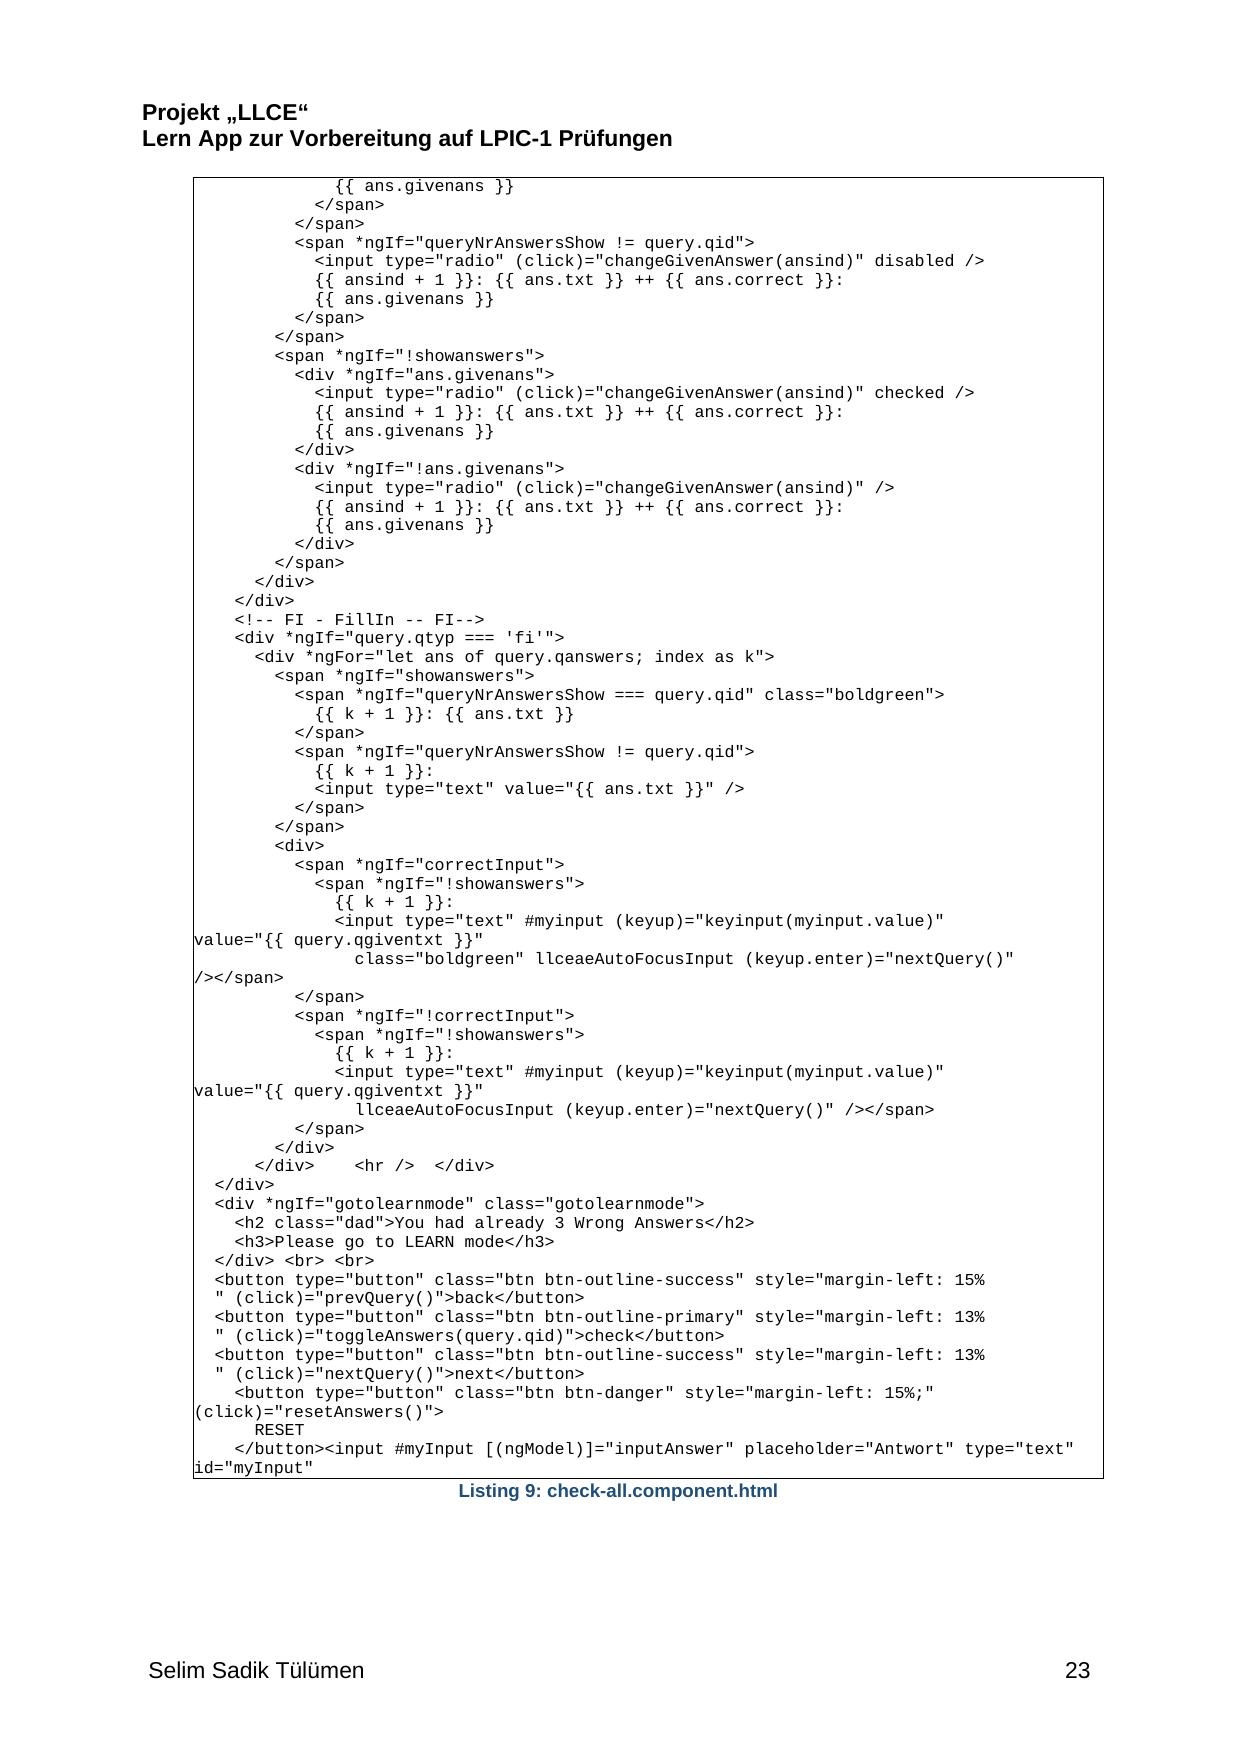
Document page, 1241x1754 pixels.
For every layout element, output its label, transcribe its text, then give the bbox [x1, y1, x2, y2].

text </span> [194, 554, 1103, 572]
text llceaeAutoFocusInput (keyup.enter)="nextQuery()" /></span> [194, 1100, 1103, 1119]
text <span *ngIf="correctInput"> [194, 855, 1103, 874]
text {{ k + 1 }}: [194, 1044, 1103, 1063]
text <span *ngIf="!showanswers"> [194, 1025, 1103, 1044]
text <span *ngIf="!correctInput"> [194, 1006, 1103, 1025]
text </span> [194, 987, 1103, 1006]
text <div *ngIf="!ans.givenans"> [194, 459, 1103, 478]
text <span *ngIf="showanswers"> [194, 667, 1103, 686]
text </span> [194, 1119, 1103, 1138]
text </div> <br> <br> [194, 1251, 1103, 1270]
text <!-- FI - FillIn -- FI--> [194, 610, 1103, 629]
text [194, 271, 1103, 290]
text </div> [194, 572, 1103, 591]
text </span> [194, 214, 1103, 233]
text </div> [194, 1176, 1103, 1195]
text <div *ngFor="let ans of query.qanswers; index as k"> [194, 648, 1103, 667]
text <button type="button" class="btn btn-outline-primary" style="margin-left: 13% [194, 1308, 1103, 1327]
text <input type="text" value="{{ ans.txt }}" /> [194, 780, 1103, 799]
text <input type="radio" (click)="changeGivenAnswer(ansind)" /> [194, 478, 1103, 497]
text {{ ansind + 1 }}: {{ ans.txt }} ++ {{ ans.correct }}: [194, 403, 1103, 422]
text <div *ngIf="gotolearnmode" class="gotolearnmode"> [194, 1195, 1103, 1213]
text </div> [194, 441, 1103, 459]
text {{ k + 1 }}: {{ ans.txt }} [194, 704, 1103, 723]
text </button><input #myInput [(ngModel)]="inputAnswer" placeholder="Antwort" type="text" id="myInput" [194, 1440, 1103, 1478]
text </span> [194, 818, 1103, 836]
text <h3>Please go to LEARN mode</h3> [194, 1232, 1103, 1251]
text <input type="text" #myinput (keyup)="keyinput(myinput.value)" value="{{ query.qgiventxt }}" [194, 912, 1103, 949]
text {{ k + 1 }}: [194, 893, 1103, 912]
text <span *ngIf="queryNrAnswersShow === query.qid" class="boldgreen"> [194, 686, 1103, 704]
text <input type="text" #myinput (keyup)="keyinput(myinput.value)" value="{{ query.qgiventxt }}" [194, 1063, 1103, 1100]
text <span *ngIf="!showanswers"> [194, 346, 1103, 365]
text <span *ngIf="queryNrAnswersShow != query.qid"> [194, 233, 1103, 252]
text " (click)="prevQuery()">back</button> [194, 1289, 1103, 1308]
text " (click)="nextQuery()">next</button> [194, 1364, 1103, 1383]
text </span> [194, 723, 1103, 742]
text </div> [194, 1138, 1103, 1157]
text class="boldgreen" llceaeAutoFocusInput (keyup.enter)="nextQuery()" /></span> [194, 949, 1103, 987]
text " (click)="toggleAnswers(query.qid)">check</button> [194, 1327, 1103, 1346]
text {{ ans.givenans }} [194, 422, 1103, 441]
text </div> <hr /> </div> [194, 1157, 1103, 1176]
text Listing 9: check-all.component.html [133, 1479, 1103, 1501]
text {{ ans.givenans }} [194, 290, 1103, 308]
text <button type="button" class="btn btn-danger" style="margin-left: 15%;" (click)="resetAnswers()"> [194, 1383, 1103, 1421]
text <div> [194, 836, 1103, 855]
text <span *ngIf="!showanswers"> [194, 874, 1103, 893]
text {{ ans.givenans }} [194, 178, 1103, 195]
text {{ k + 1 }}: [194, 761, 1103, 780]
text </span> [194, 308, 1103, 327]
text RESET [194, 1421, 1103, 1440]
text <span *ngIf="queryNrAnswersShow != query.qid"> [194, 742, 1103, 761]
text {{ ansind + 1 }}: {{ ans.txt }} ++ {{ ans.correct }}: [194, 497, 1103, 516]
text </span> [194, 195, 1103, 214]
text </span> [194, 799, 1103, 818]
text </div> [194, 591, 1103, 610]
text </div> [194, 535, 1103, 554]
text <button type="button" class="btn btn-outline-success" style="margin-left: 15% [194, 1270, 1103, 1289]
text <button type="button" class="btn btn-outline-success" style="margin-left: 13% [194, 1346, 1103, 1364]
text <div *ngIf="query.qtyp === 'fi'"> [194, 629, 1103, 648]
text {{ ans.givenans }} [194, 516, 1103, 535]
text </span> [194, 327, 1103, 346]
text <div *ngIf="ans.givenans"> [194, 365, 1103, 384]
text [194, 252, 1103, 271]
text <h2 class="dad">You had already 3 Wrong Answers</h2> [194, 1213, 1103, 1232]
text <input type="radio" (click)="changeGivenAnswer(ansind)" checked /> [194, 384, 1103, 403]
